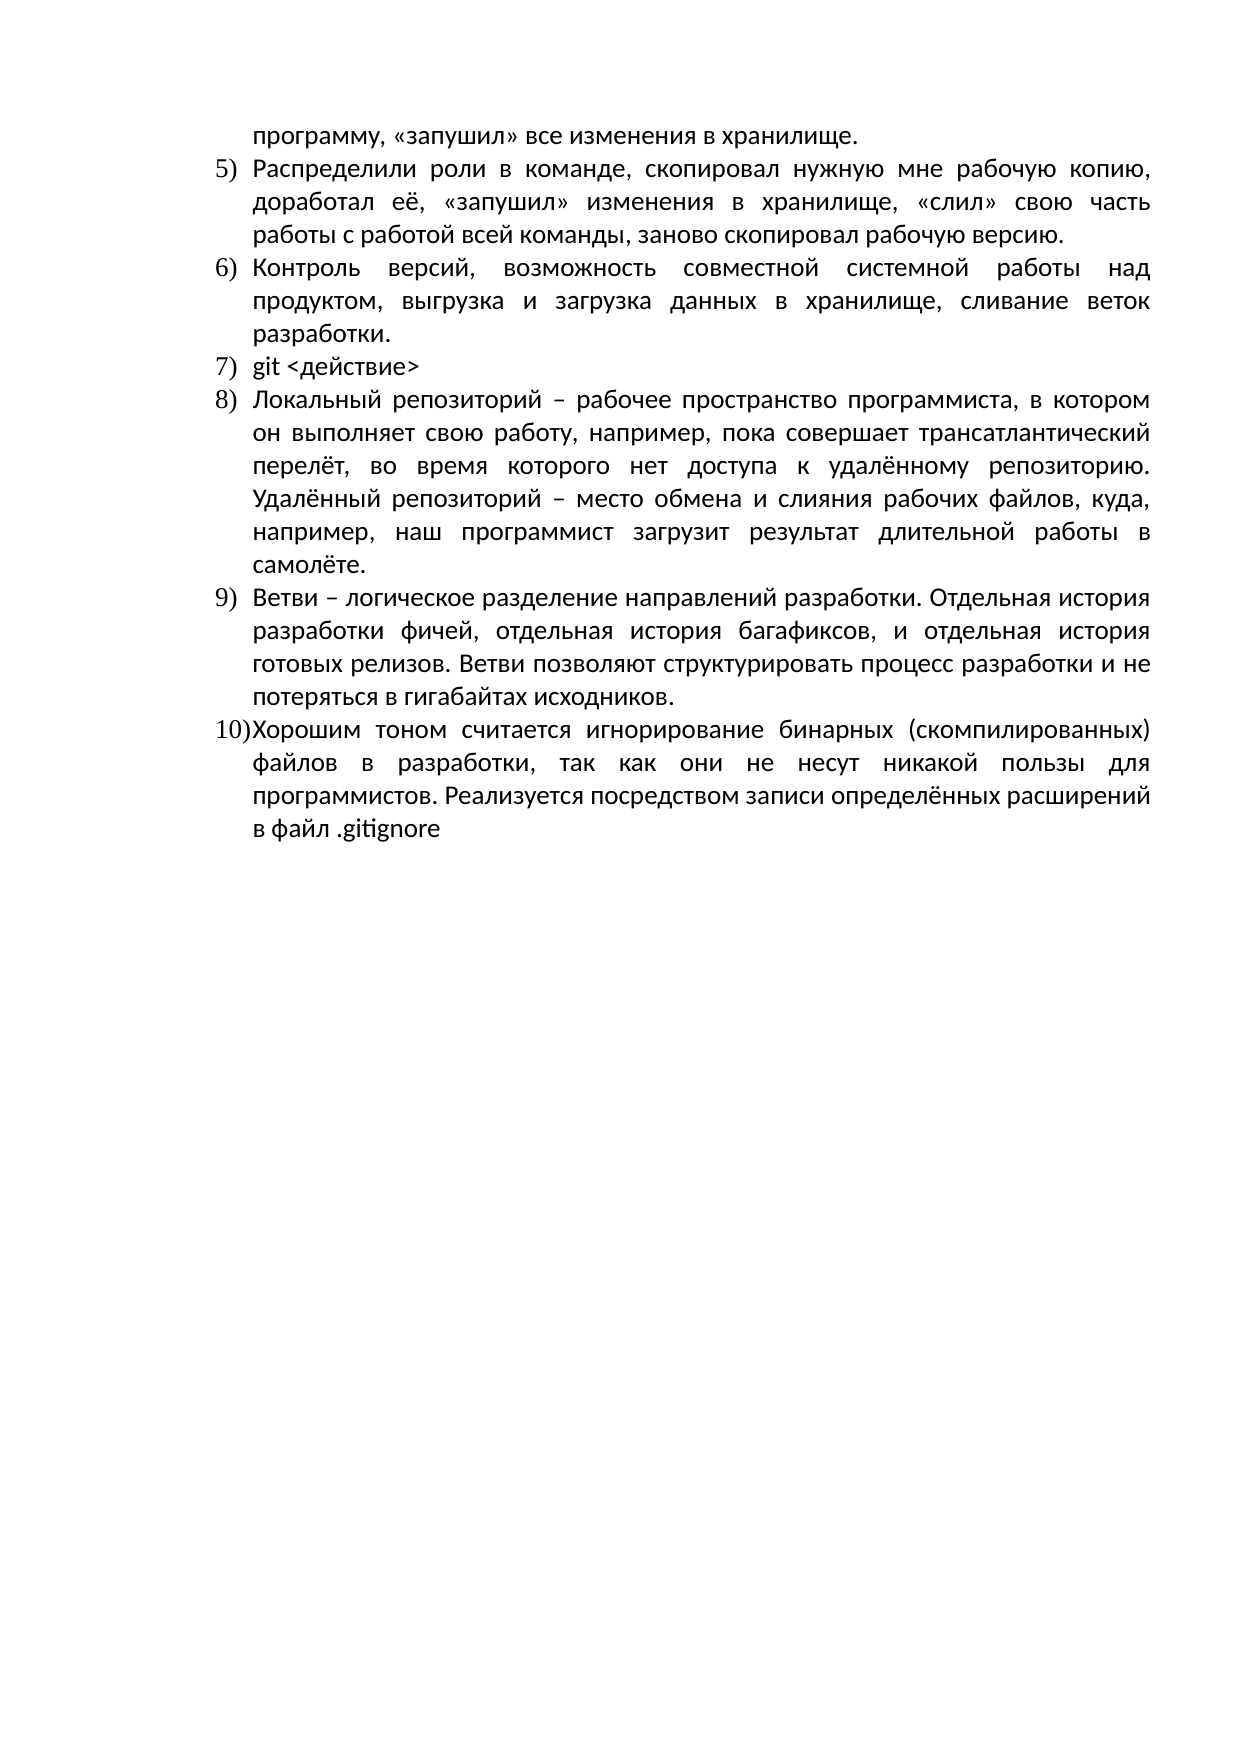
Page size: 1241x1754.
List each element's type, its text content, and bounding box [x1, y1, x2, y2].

list Распределили роли в команде, скопировал нужную мне рабочую копию, доработал её, «запушил» изменения в хранилище, «слил» свою часть работы с работой всей команды, заново скопировал рабочую версию. [215, 151, 1152, 250]
list git <действие> [215, 349, 1152, 382]
list Ветви – логическое разделение направлений разработки. Отдельная история разработки фичей, отдельная история багафиксов, и отдельная история готовых релизов. Ветви позволяют структурировать процесс разработки и не потеряться в гигабайтах исходников. [215, 580, 1152, 712]
list Контроль версий, возможность совместной системной работы над продуктом, выгрузка и загрузка данных в хранилище, сливание веток разработки. [215, 250, 1152, 349]
list Хорошим тоном считается игнорирование бинарных (скомпилированных) файлов в разработки, так как они не несут никакой пользы для программистов. Реализуется посредством записи определённых расширений в файл .gitignore [215, 712, 1152, 844]
list Локальный репозиторий – рабочее пространство программиста, в котором он выполняет свою работу, например, пока совершает трансатлантический перелёт, во время которого нет доступа к удалённому репозиторию. Удалённый репозиторий – место обмена и слияния рабочих файлов, куда, например, наш программист загрузит результат длительной работы в самолёте. [215, 382, 1152, 580]
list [215, 118, 1152, 151]
